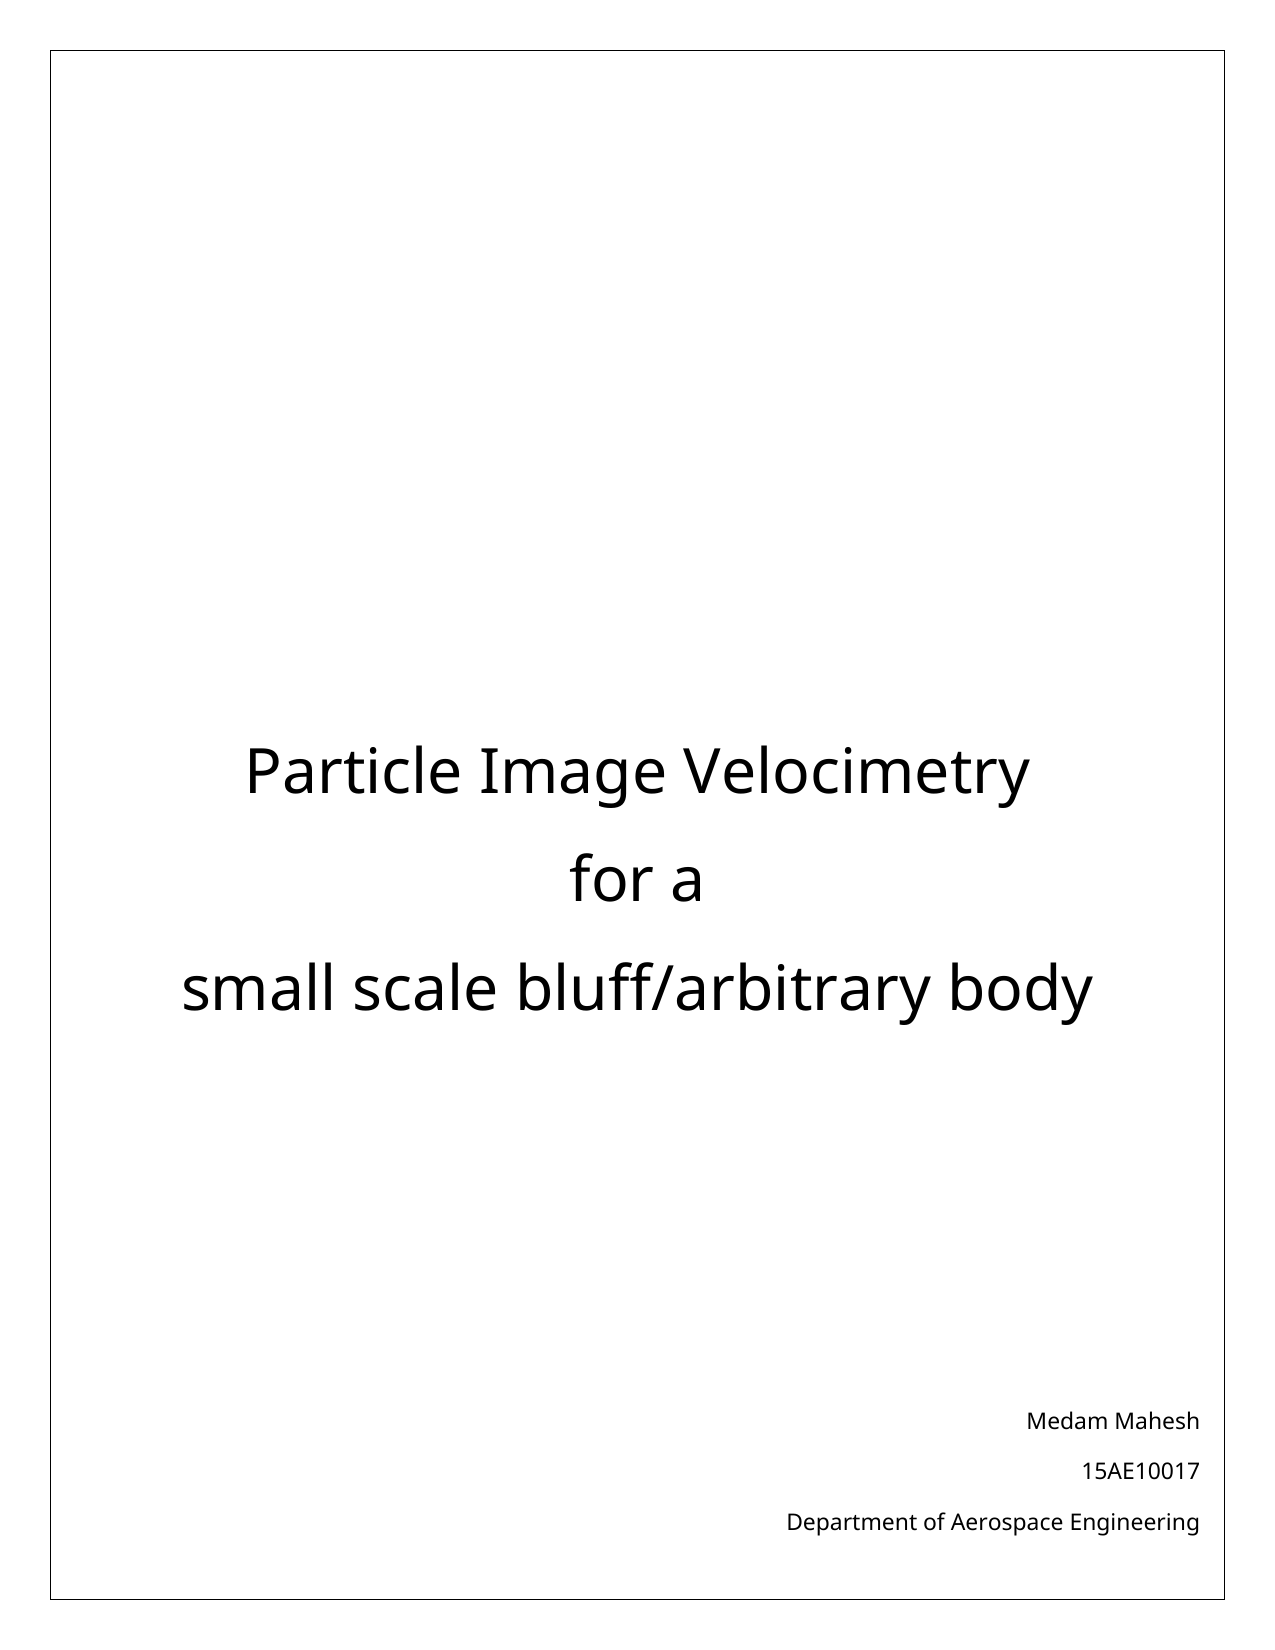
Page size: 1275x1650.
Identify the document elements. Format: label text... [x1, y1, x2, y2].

text Department of Aerospace Engineering [75, 1506, 1200, 1537]
text Particle Image Velocimetry [75, 726, 1200, 811]
text Medam Mahesh [75, 1405, 1200, 1436]
text small scale bluff/arbitrary body [75, 943, 1200, 1028]
text 15AE10017 [75, 1455, 1200, 1486]
text for a [75, 835, 1200, 920]
